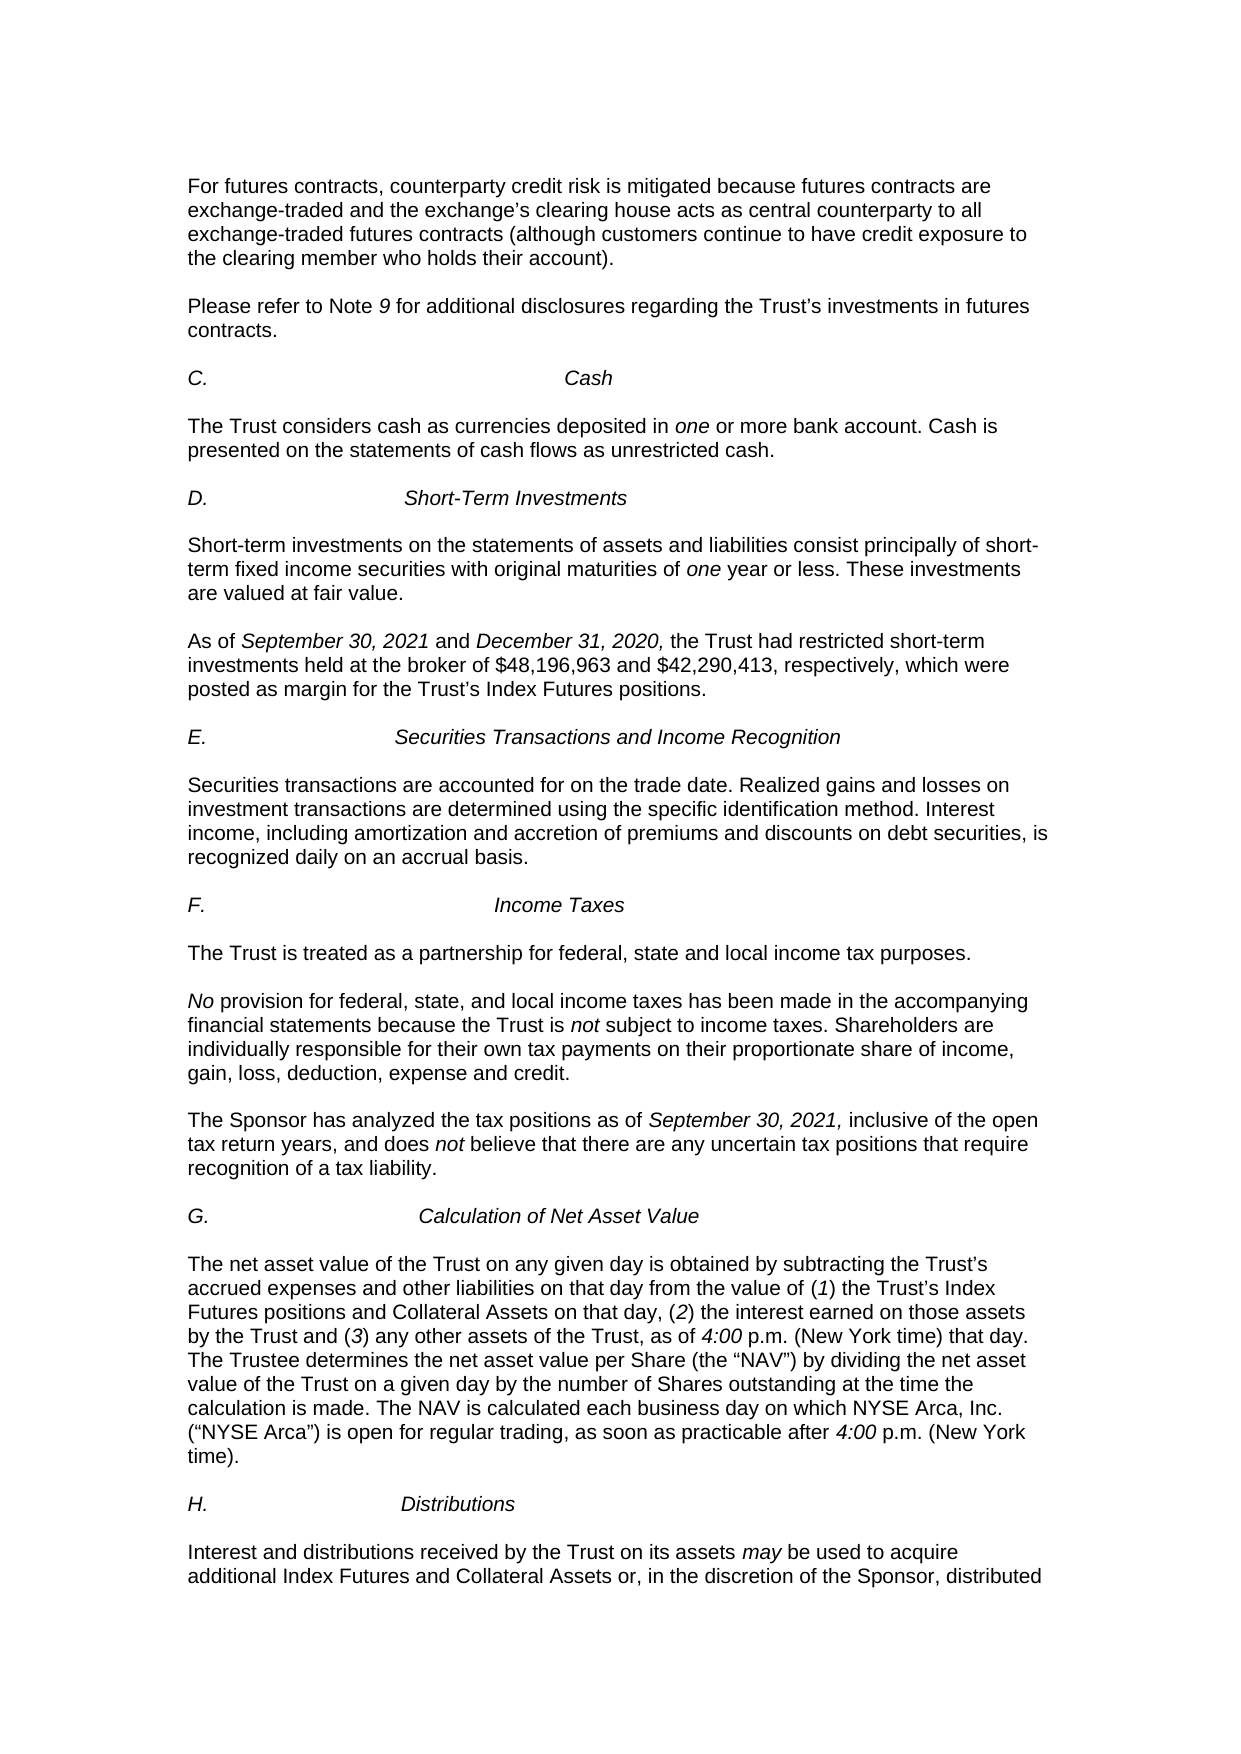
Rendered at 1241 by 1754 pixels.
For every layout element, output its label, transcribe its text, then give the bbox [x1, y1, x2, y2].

table_header Short-Term Investments [404, 485, 1053, 509]
text The net asset value of the Trust on any given day is obtained by subtracting the Trust’s accrued expenses and other liabilities on that day from the value of (1) the Trust’s Index Futures positions and Collateral Assets on that day, (2) the interest earned on those assets by the Trust and (3) any other assets of the Trust, as of 4:00 p.m. (New York time) that day. The Trustee determines the net asset value per Share (the “NAV”) by dividing the net asset value of the Trust on a given day by the number of Shares outstanding at the time the calculation is made. The NAV is calculated each business day on which NYSE Arca, Inc. (“NYSE Arca”) is open for regular trading, as soon as practicable after 4:00 p.m. (New York time). [187, 1252, 1053, 1468]
table_header G. [188, 1204, 418, 1228]
table_header E. [188, 725, 394, 749]
text The Trust considers cash as currencies deposited in one or more bank account. Cash is presented on the statements of cash flows as unrestricted cash. [187, 413, 1053, 461]
table_header C. [188, 366, 564, 389]
table_header Cash [564, 366, 1053, 389]
text Please refer to Note 9 for additional disclosures regarding the Trust’s investments in futures contracts. [187, 294, 1053, 342]
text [187, 1539, 1053, 1587]
text No provision for federal, state, and local income taxes has been made in the accompanying financial statements because the Trust is not subject to income taxes. Shareholders are individually responsible for their own tax payments on their proportionate share of income, gain, loss, deduction, expense and credit. [187, 988, 1053, 1084]
table_header D. [188, 485, 404, 509]
table_header Income Taxes [494, 893, 1053, 917]
table_header Calculation of Net Asset Value [418, 1204, 1053, 1228]
table_header F. [188, 893, 494, 917]
text Securities transactions are accounted for on the trade date. Realized gains and losses on investment transactions are determined using the specific identification method. Interest income, including amortization and accretion of premiums and discounts on debt securities, is recognized daily on an accrual basis. [187, 773, 1053, 869]
text The Sponsor has analyzed the tax positions as of September 30, 2021, inclusive of the open tax return years, and does not believe that there are any uncertain tax positions that require recognition of a tax liability. [187, 1108, 1053, 1180]
table_header Securities Transactions and Income Recognition [394, 725, 1053, 749]
text As of September 30, 2021 and December 31, 2020, the Trust had restricted short-term investments held at the broker of $48,196,963 and $42,290,413, respectively, which were posted as margin for the Trust’s Index Futures positions. [187, 629, 1053, 701]
table_header H. [188, 1492, 401, 1516]
text The Trust is treated as a partnership for federal, state and local income tax purposes. [187, 941, 1053, 964]
text For futures contracts, counterparty credit risk is mitigated because futures contracts are exchange-traded and the exchange’s clearing house acts as central counterparty to all exchange-traded futures contracts (although customers continue to have credit exposure to the clearing member who holds their account). [187, 174, 1053, 270]
table_header Distributions [401, 1492, 1053, 1516]
text Short-term investments on the statements of assets and liabilities consist principally of short-term fixed income securities with original maturities of one year or less. These investments are valued at fair value. [187, 533, 1053, 605]
